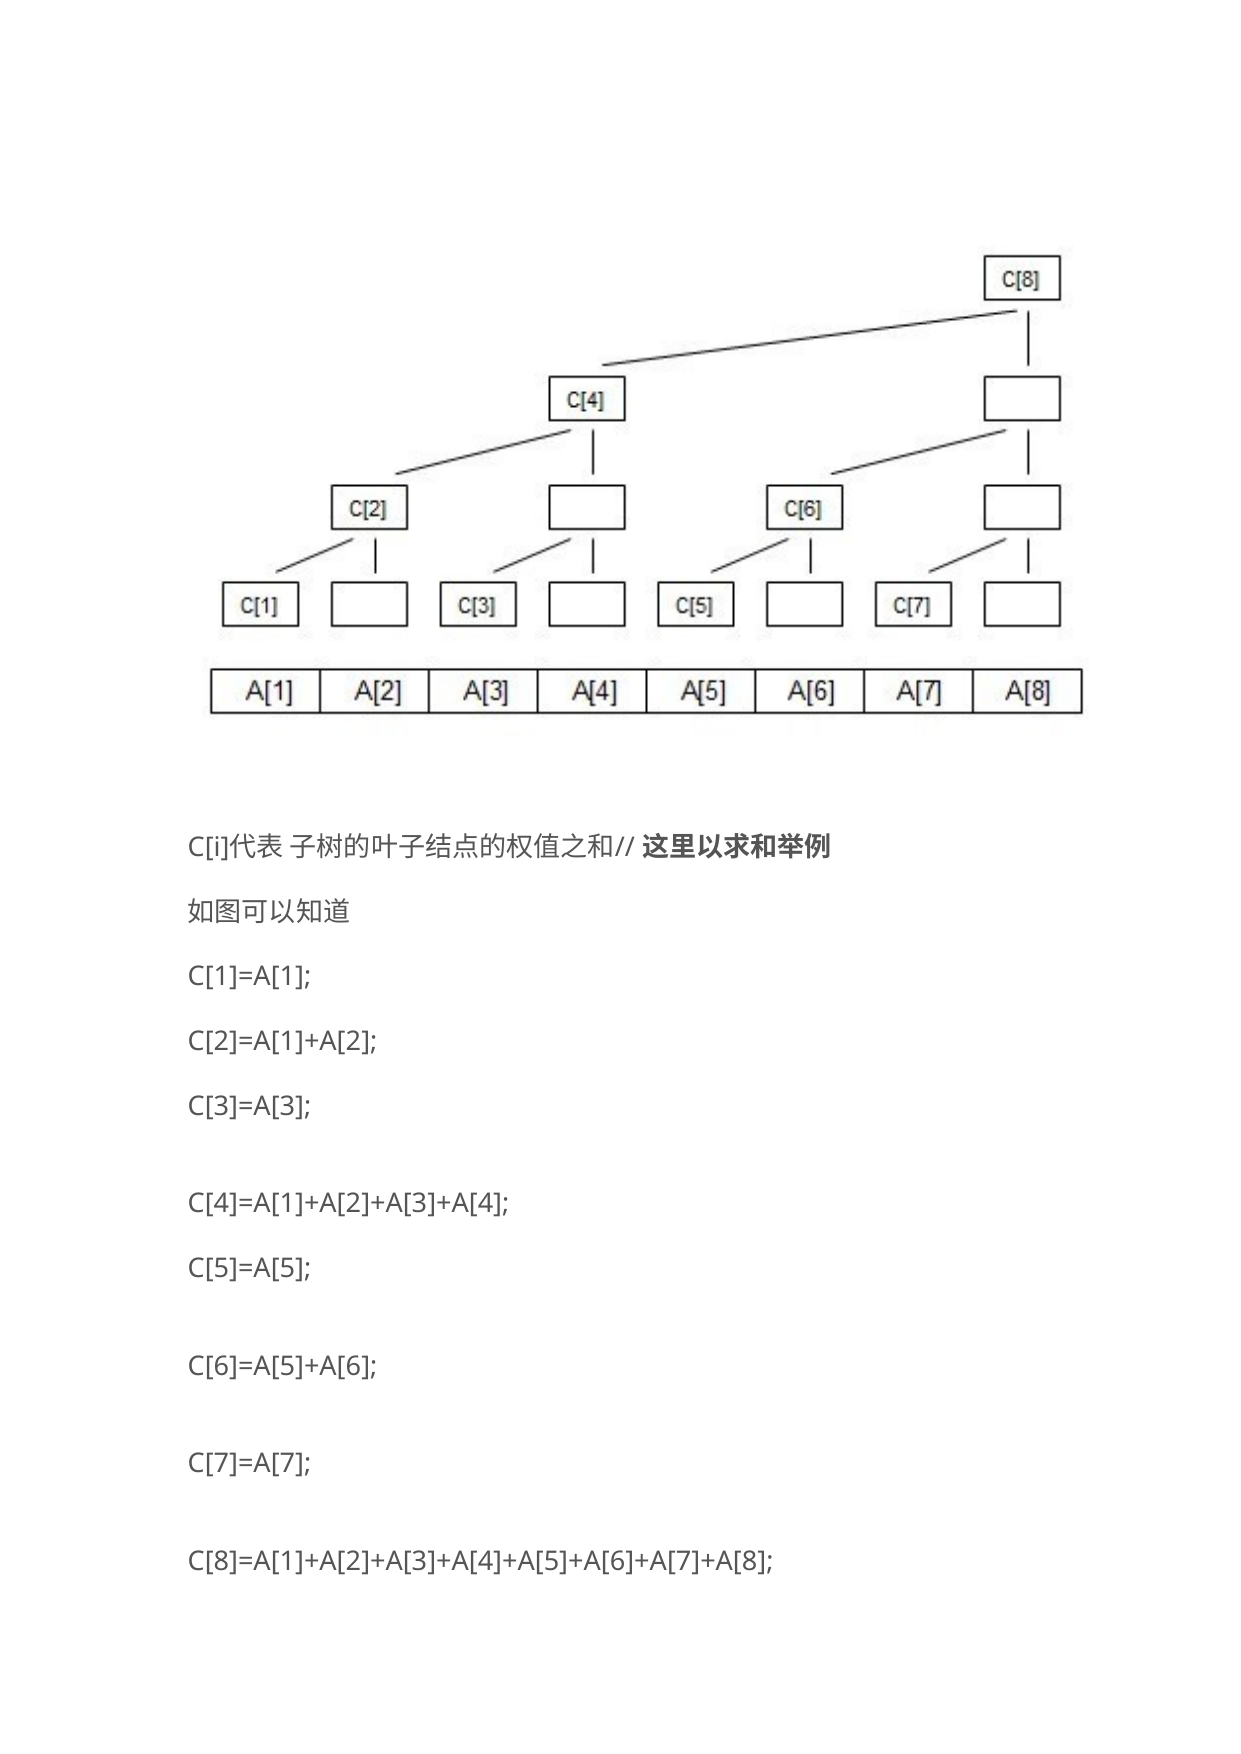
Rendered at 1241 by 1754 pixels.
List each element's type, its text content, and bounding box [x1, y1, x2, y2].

text C[4]=A[1]+A[2]+A[3]+A[4]; [187, 1169, 1053, 1234]
picture [187, 230, 1100, 744]
text C[6]=A[5]+A[6]; [187, 1332, 1053, 1429]
text C[8]=A[1]+A[2]+A[3]+A[4]+A[5]+A[6]+A[7]+A[8]; [187, 1527, 1053, 1592]
text C[1]=A[1]; [187, 942, 1053, 1007]
text C[i]代表 子树的叶子结点的权值之和// 这里以求和举例 [187, 812, 1053, 877]
text C[5]=A[5]; [187, 1234, 1053, 1332]
text C[3]=A[3]; [187, 1072, 1053, 1169]
text C[7]=A[7]; [187, 1429, 1053, 1527]
text 如图可以知道 [187, 877, 1053, 942]
text C[2]=A[1]+A[2]; [187, 1007, 1053, 1072]
